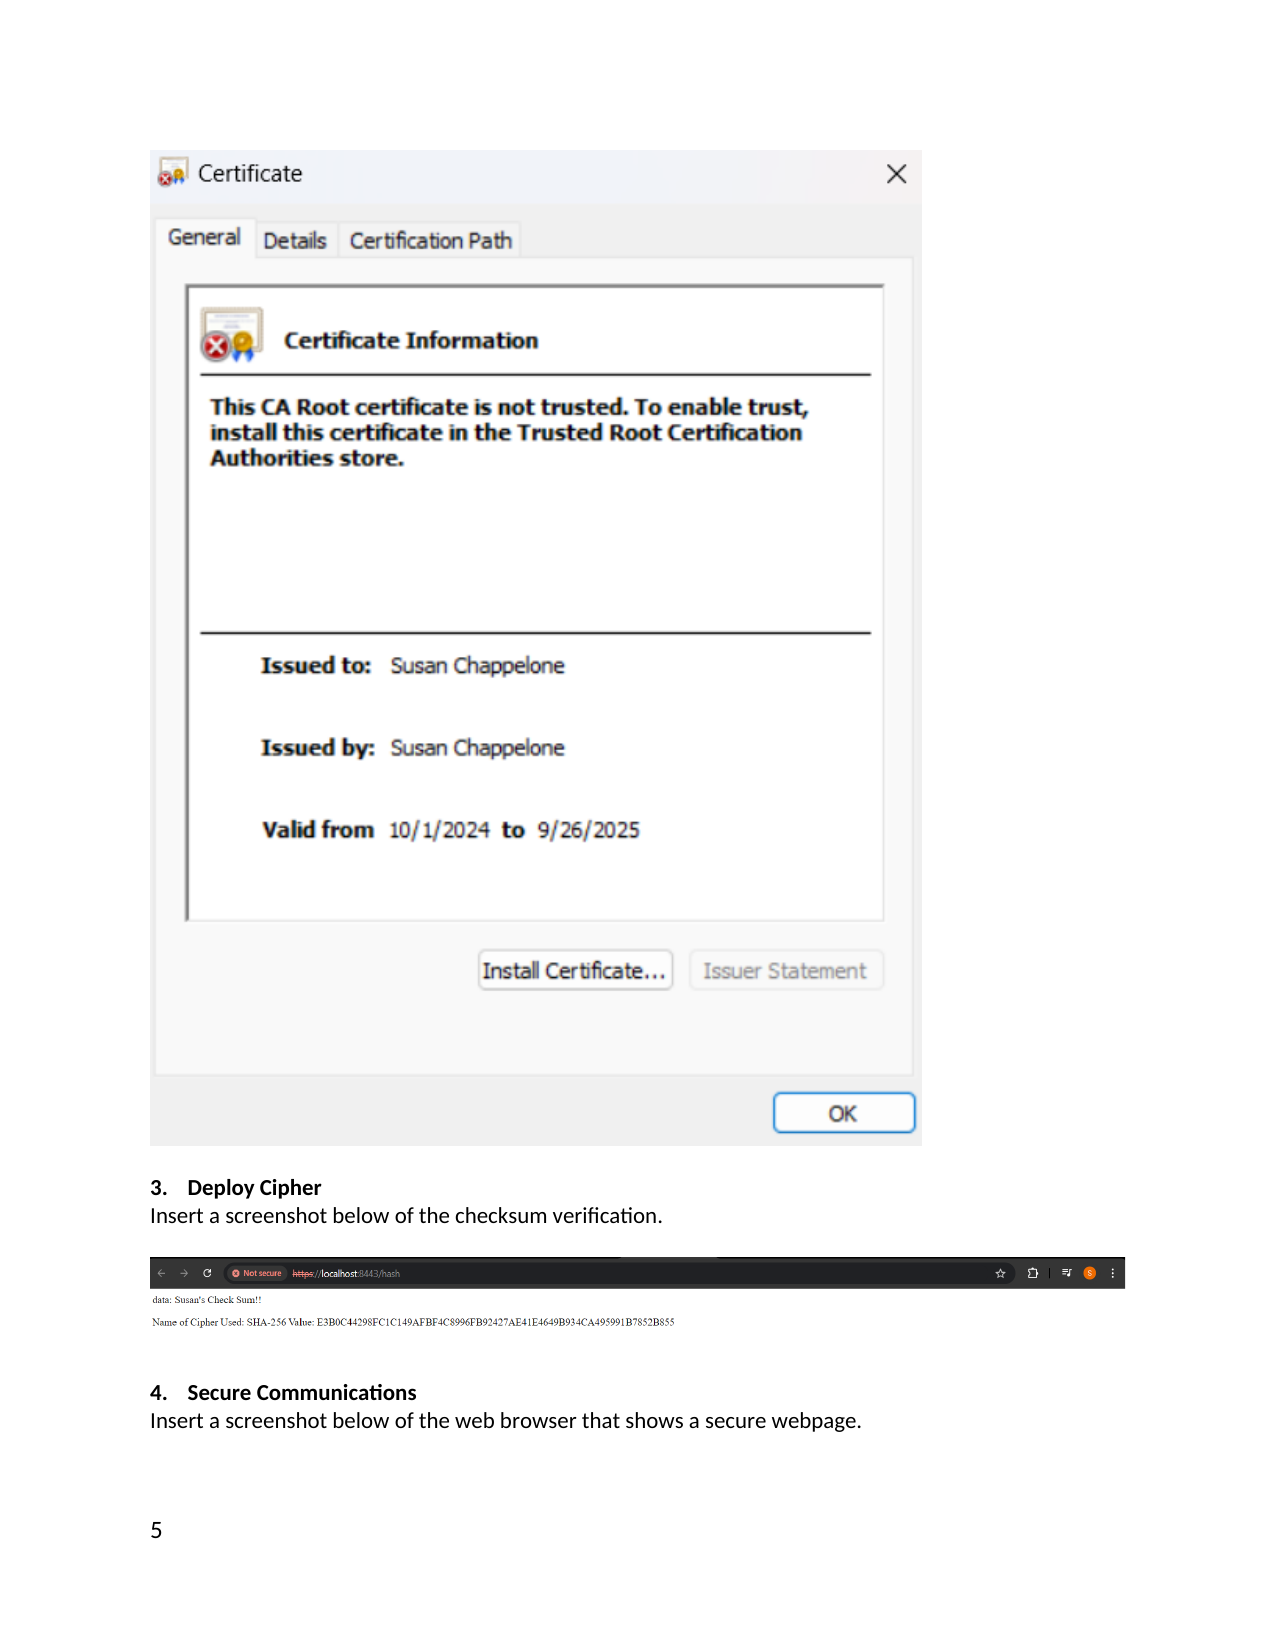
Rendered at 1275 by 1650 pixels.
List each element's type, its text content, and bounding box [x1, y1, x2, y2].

text Insert a screenshot below of the checksum verification. [150, 1201, 1125, 1229]
subtitle Deploy Cipher [150, 1173, 1125, 1201]
picture [150, 150, 922, 1146]
subtitle Secure Communications [150, 1378, 1125, 1406]
text Insert a screenshot below of the web browser that shows a secure webpage. [150, 1406, 1125, 1434]
picture [150, 1257, 1125, 1351]
